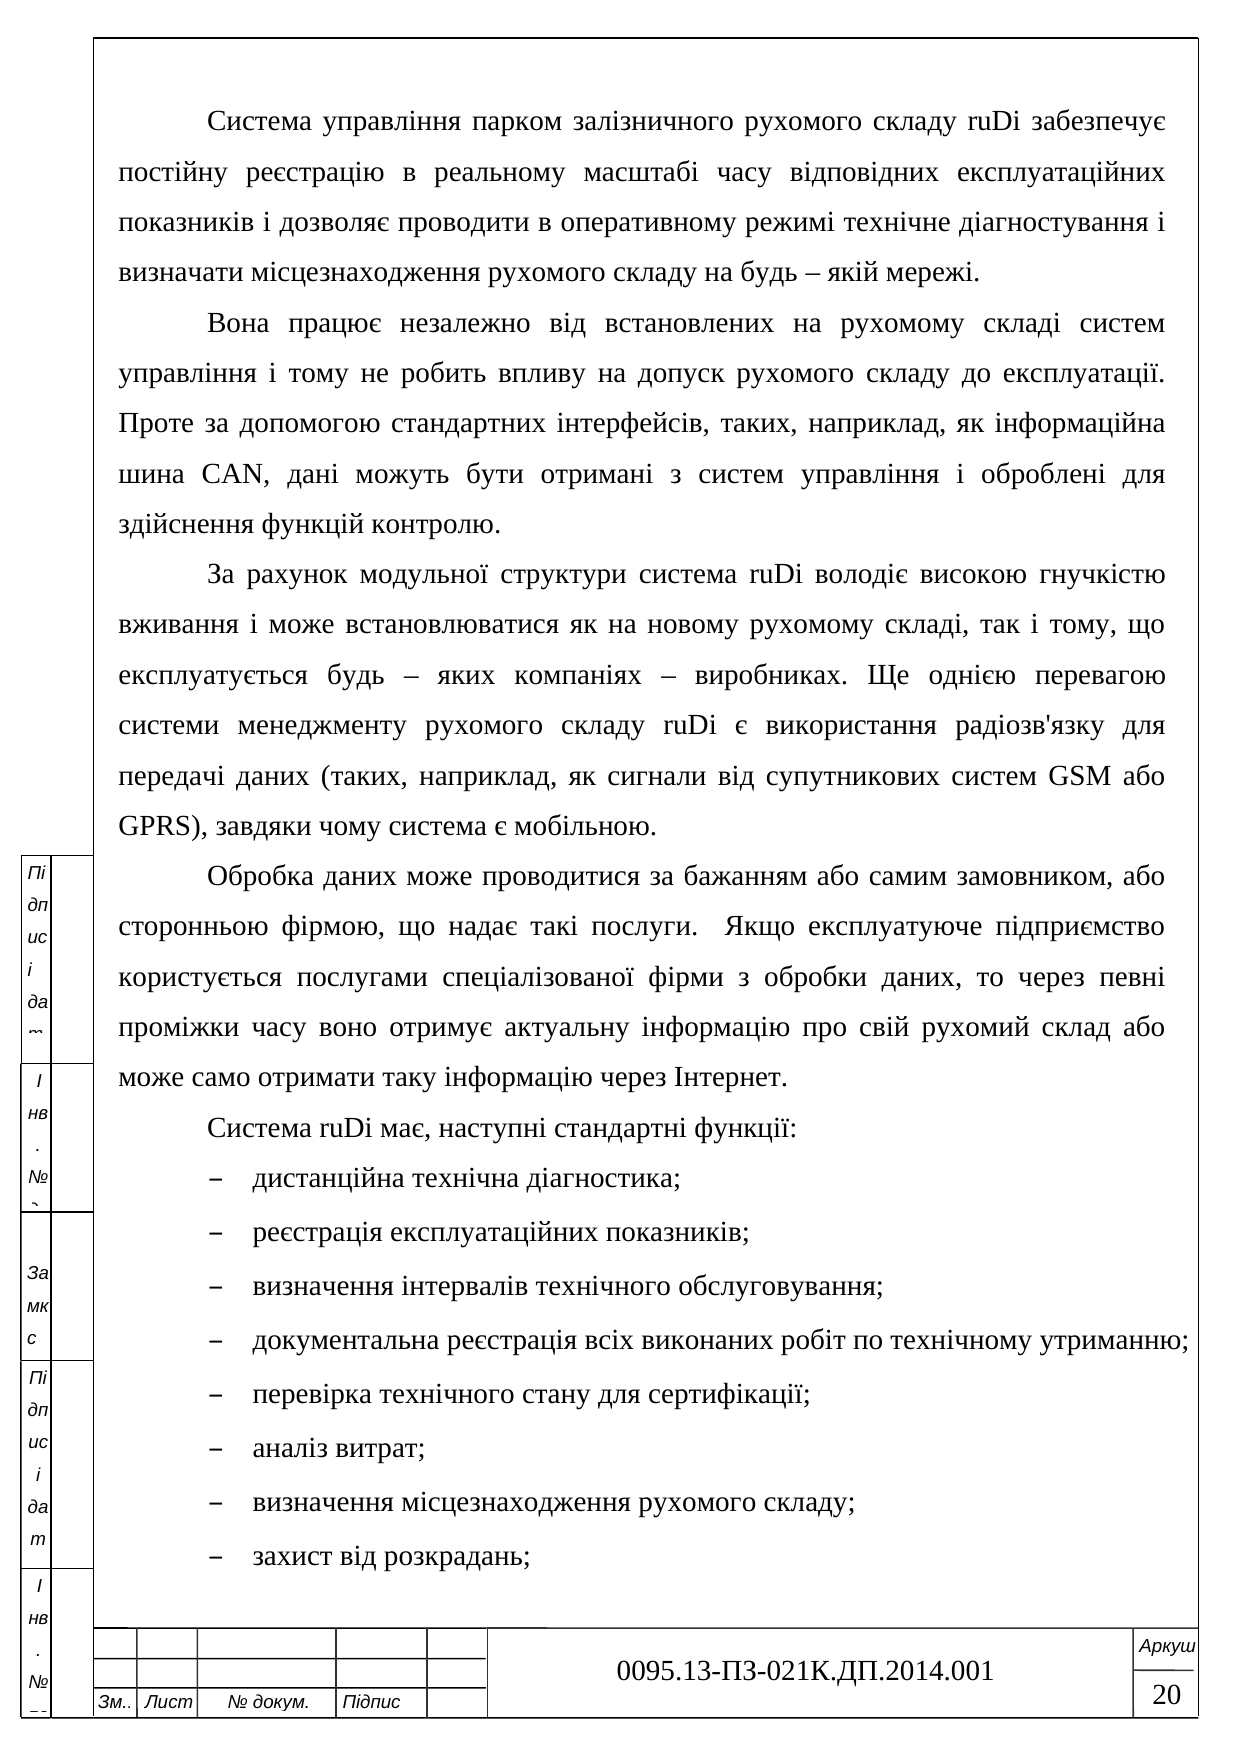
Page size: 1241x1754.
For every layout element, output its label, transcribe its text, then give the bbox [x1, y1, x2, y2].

list документальна реєстрація всіх виконаних робіт по технічному утриманню; [118, 1322, 1196, 1358]
text Система управління парком залізничного рухомого складу ruDi забезпечує постійну реєстрацію в реальному масштабі часу відповідних експлуатаційних показників і дозволяє проводити в оперативному режимі технічне діагностування і визначати місцезнаходження рухомого складу на будь – якій мережі. [118, 103, 1167, 288]
list визначення інтервалів технічного обслуговування; [118, 1268, 1196, 1304]
list реєстрація експлуатаційних показників; [118, 1214, 1196, 1250]
list аналіз витрат; [118, 1430, 1196, 1466]
list визначення місцезнаходження рухомого складу; [118, 1484, 1196, 1521]
list дистанційна технічна діагностика; [118, 1160, 1196, 1196]
text Система ruDi має, наступні стандартні функції: [118, 1110, 1196, 1143]
text Вона працює незалежно від встановлених на рухомому складі систем управління і тому не робить впливу на допуск рухомого складу до експлуатації. Проте за допомогою стандартних інтерфейсів, таких, наприклад, як інформаційна шина CAN, дані можуть бути отримані з систем управління і оброблені для здійснення функцій контролю. [118, 305, 1167, 539]
text За рахунок модульної структури система ruDi володіє високою гнучкістю вживання і може встановлюватися як на новому рухомому складі, так і тому, що експлуатується будь – яких компаніях – виробниках. Ще однією перевагою системи менеджменту рухомого складу ruDi є використання радіозв'язку для передачі даних (таких, наприклад, як сигнали від супутникових систем GSM або GPRS), завдяки чому система є мобільною. [118, 556, 1167, 841]
text Обробка даних може проводитися за бажанням або самим замовником, або сторонньою фірмою, що надає такі послуги. Якщо експлуатуюче підприємство користується послугами спеціалізованої фірми з обробки даних, то через певні проміжки часу воно отримує актуальну інформацію про свій рухомий склад або може само отримати таку інформацію через Інтернет. [118, 858, 1167, 1093]
list захист від розкрадань; [118, 1538, 1196, 1574]
list перевірка технічного стану для сертифікації; [118, 1376, 1196, 1412]
